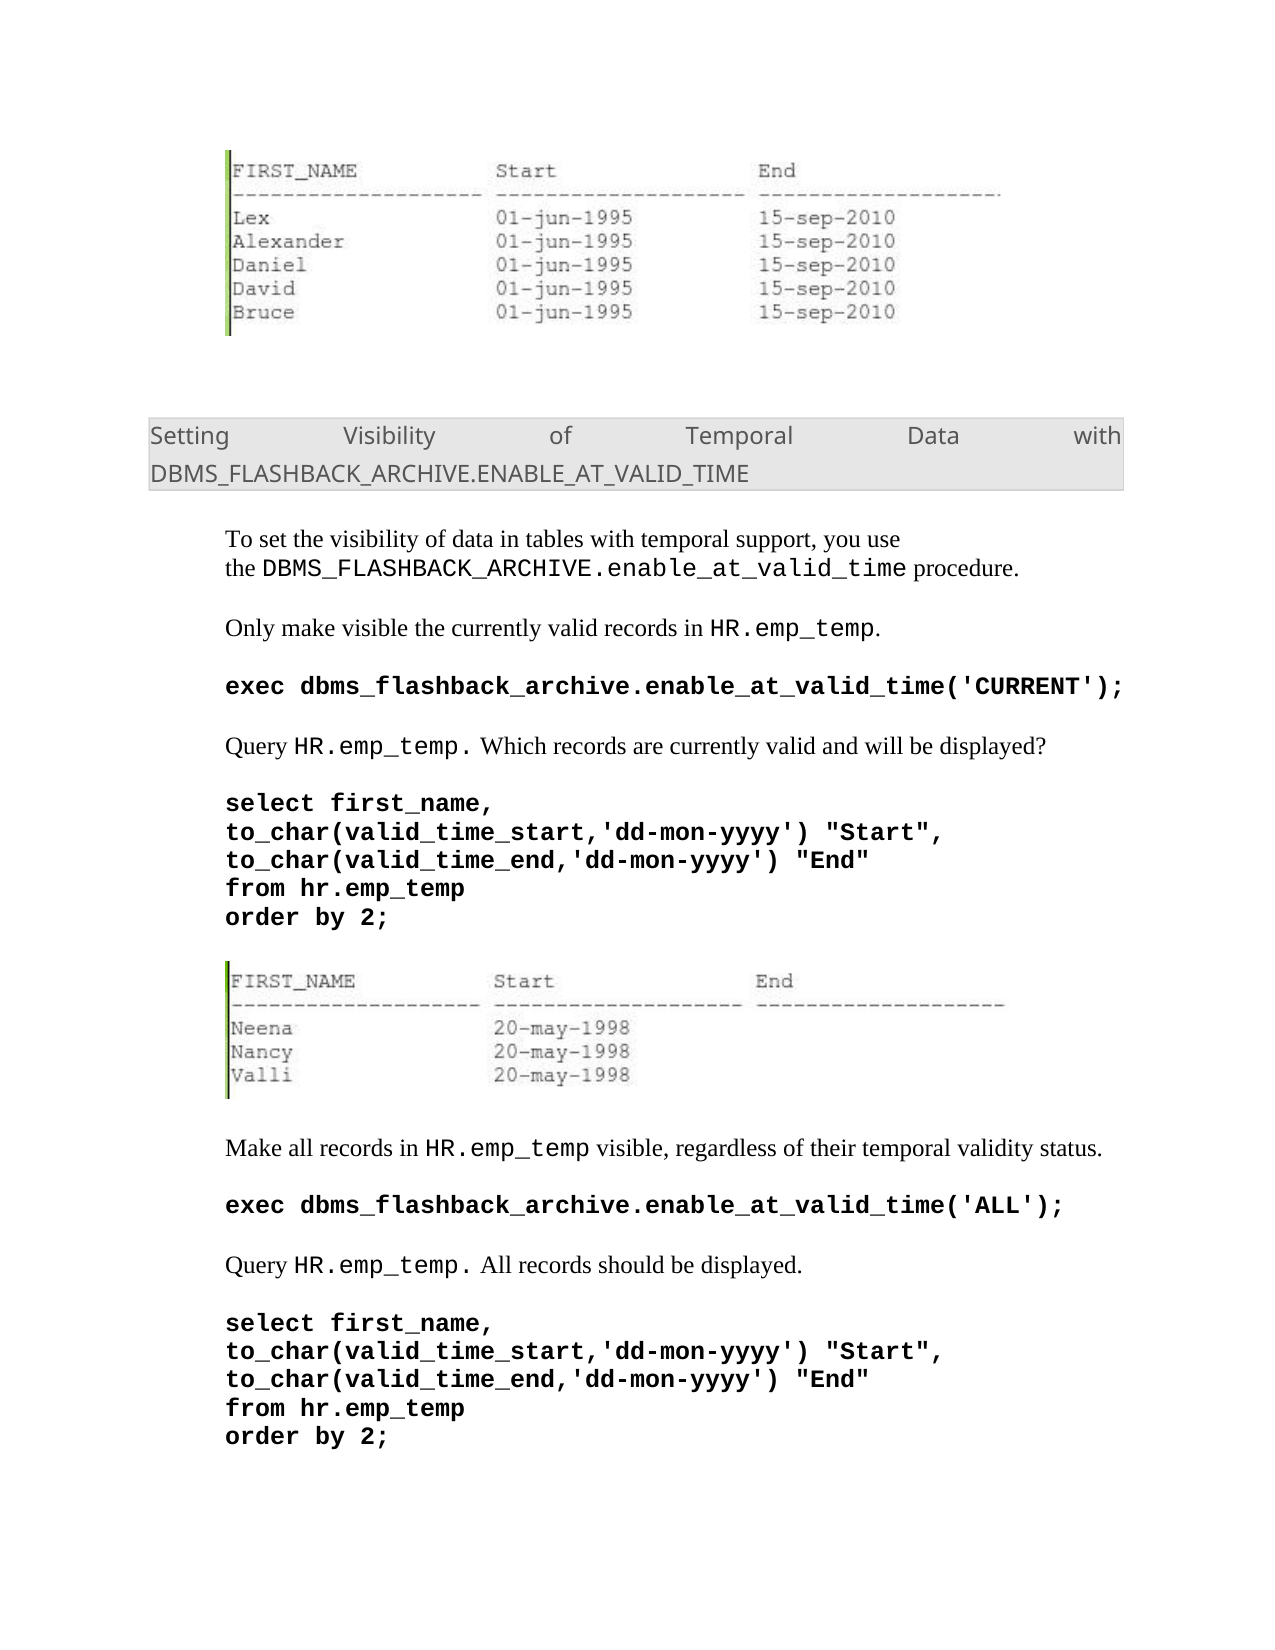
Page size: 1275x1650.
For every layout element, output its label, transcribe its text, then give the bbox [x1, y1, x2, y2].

text exec dbms_flashback_archive.enable_at_valid_time('CURRENT'); [225, 673, 1125, 702]
text select first_name, to_char(valid_time_start,'dd-mon-yyyy') "Start", to_char(valid_time_end,'dd-mon-yyyy') "End" from hr.emp_temp order by 2; [225, 791, 1125, 932]
text To set the visibility of data in tables with temporal support, you use the DBMS_FLASHBACK_ARCHIVE.enable_at_valid_time procedure. [225, 524, 1125, 584]
subtitle Setting Visibility of Temporal Data with DBMS_FLASHBACK_ARCHIVE.ENABLE_AT_VALID_TIME [150, 419, 1123, 489]
picture [225, 150, 1001, 336]
text Query HR.emp_temp. Which records are currently valid and will be displayed? [225, 731, 1125, 762]
text exec dbms_flashback_archive.enable_at_valid_time('ALL'); [225, 1193, 1125, 1221]
text Query HR.emp_temp. All records should be displayed. [225, 1250, 1125, 1281]
picture [225, 961, 1009, 1099]
text Only make visible the currently valid records in HR.emp_temp. [225, 613, 1125, 644]
text select first_name, to_char(valid_time_start,'dd-mon-yyyy') "Start", to_char(valid_time_end,'dd-mon-yyyy') "End" from hr.emp_temp order by 2; [225, 1310, 1125, 1452]
text Make all records in HR.emp_temp visible, regardless of their temporal validity status. [225, 1133, 1125, 1163]
